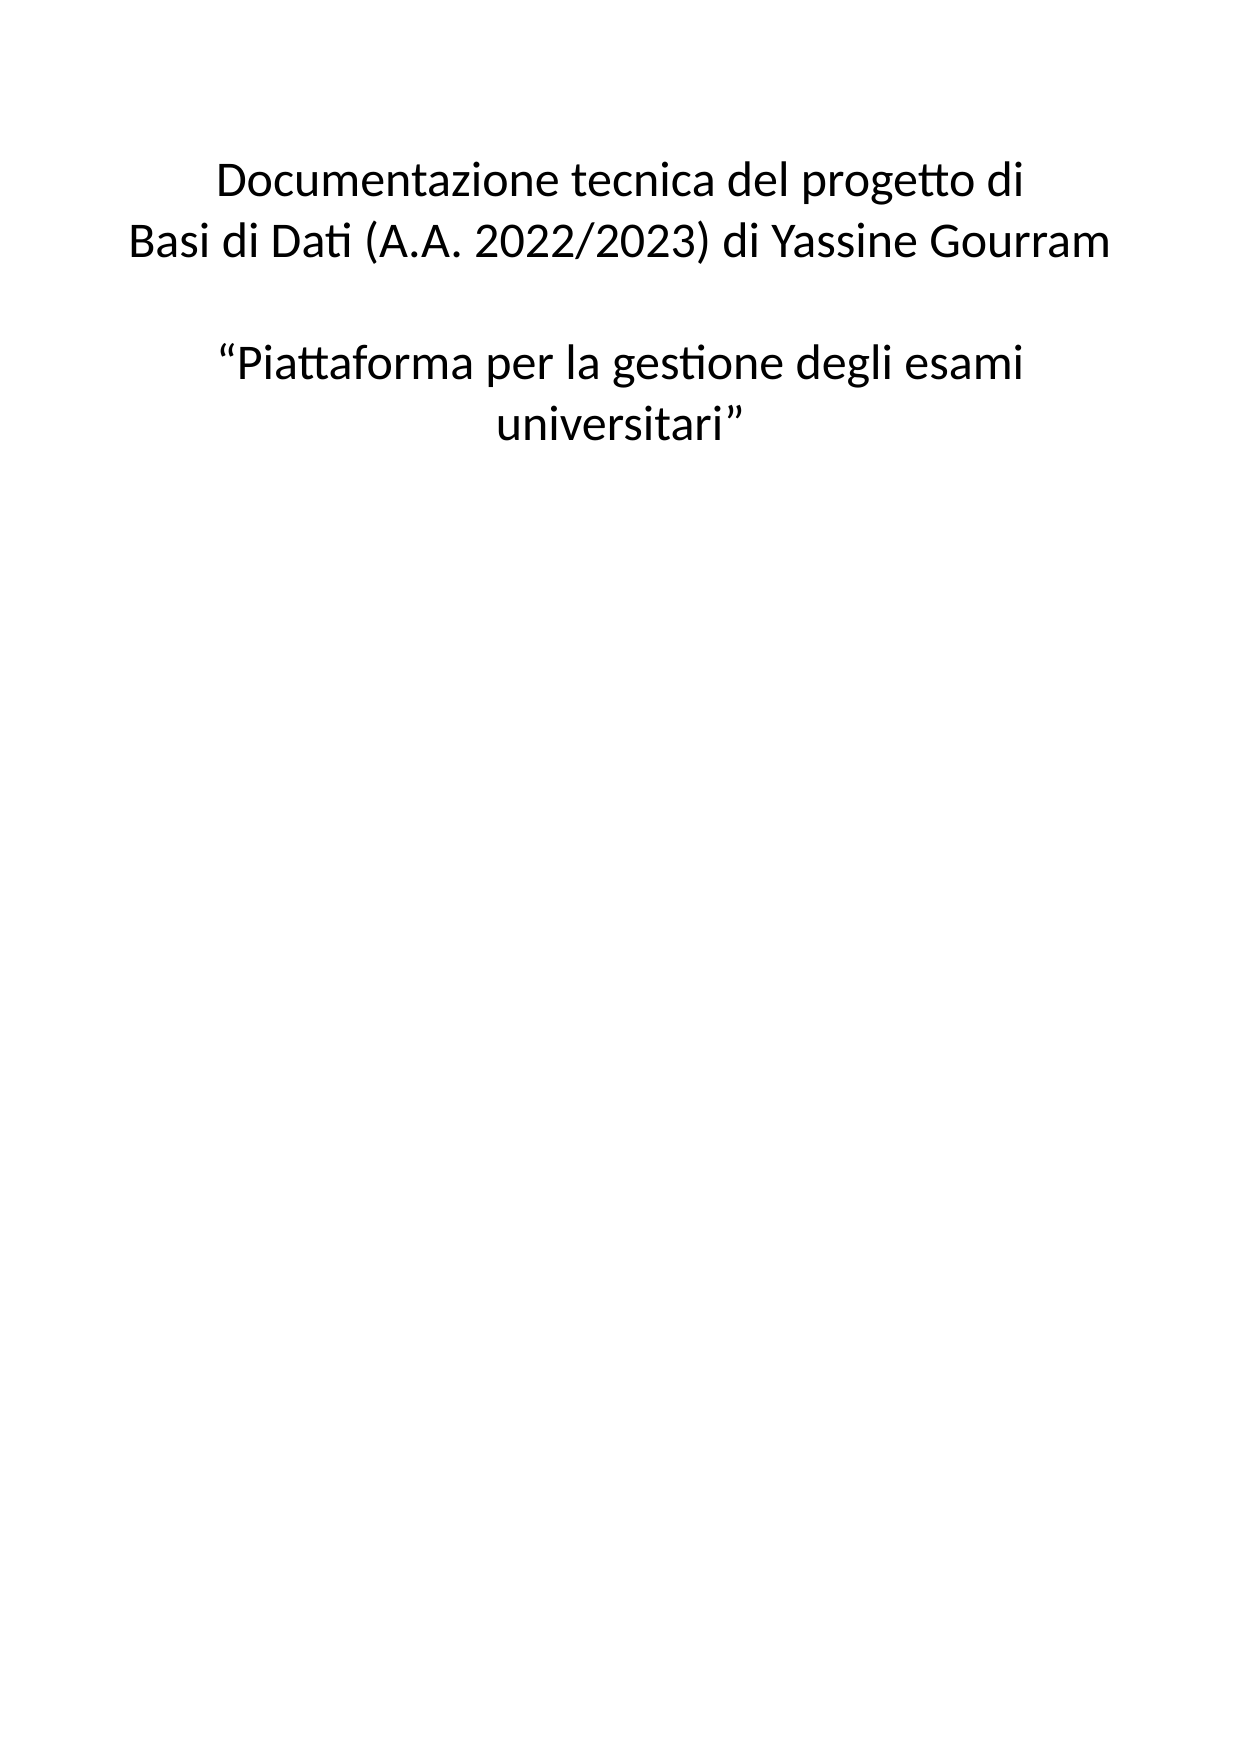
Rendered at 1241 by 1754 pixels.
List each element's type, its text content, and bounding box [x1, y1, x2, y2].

text Documentazione tecnica del progetto di [118, 148, 1122, 209]
text Basi di Dati (A.A. 2022/2023) di Yassine Gourram [118, 209, 1122, 270]
text “Piattaforma per la gestione degli esami universitari” [118, 331, 1122, 453]
